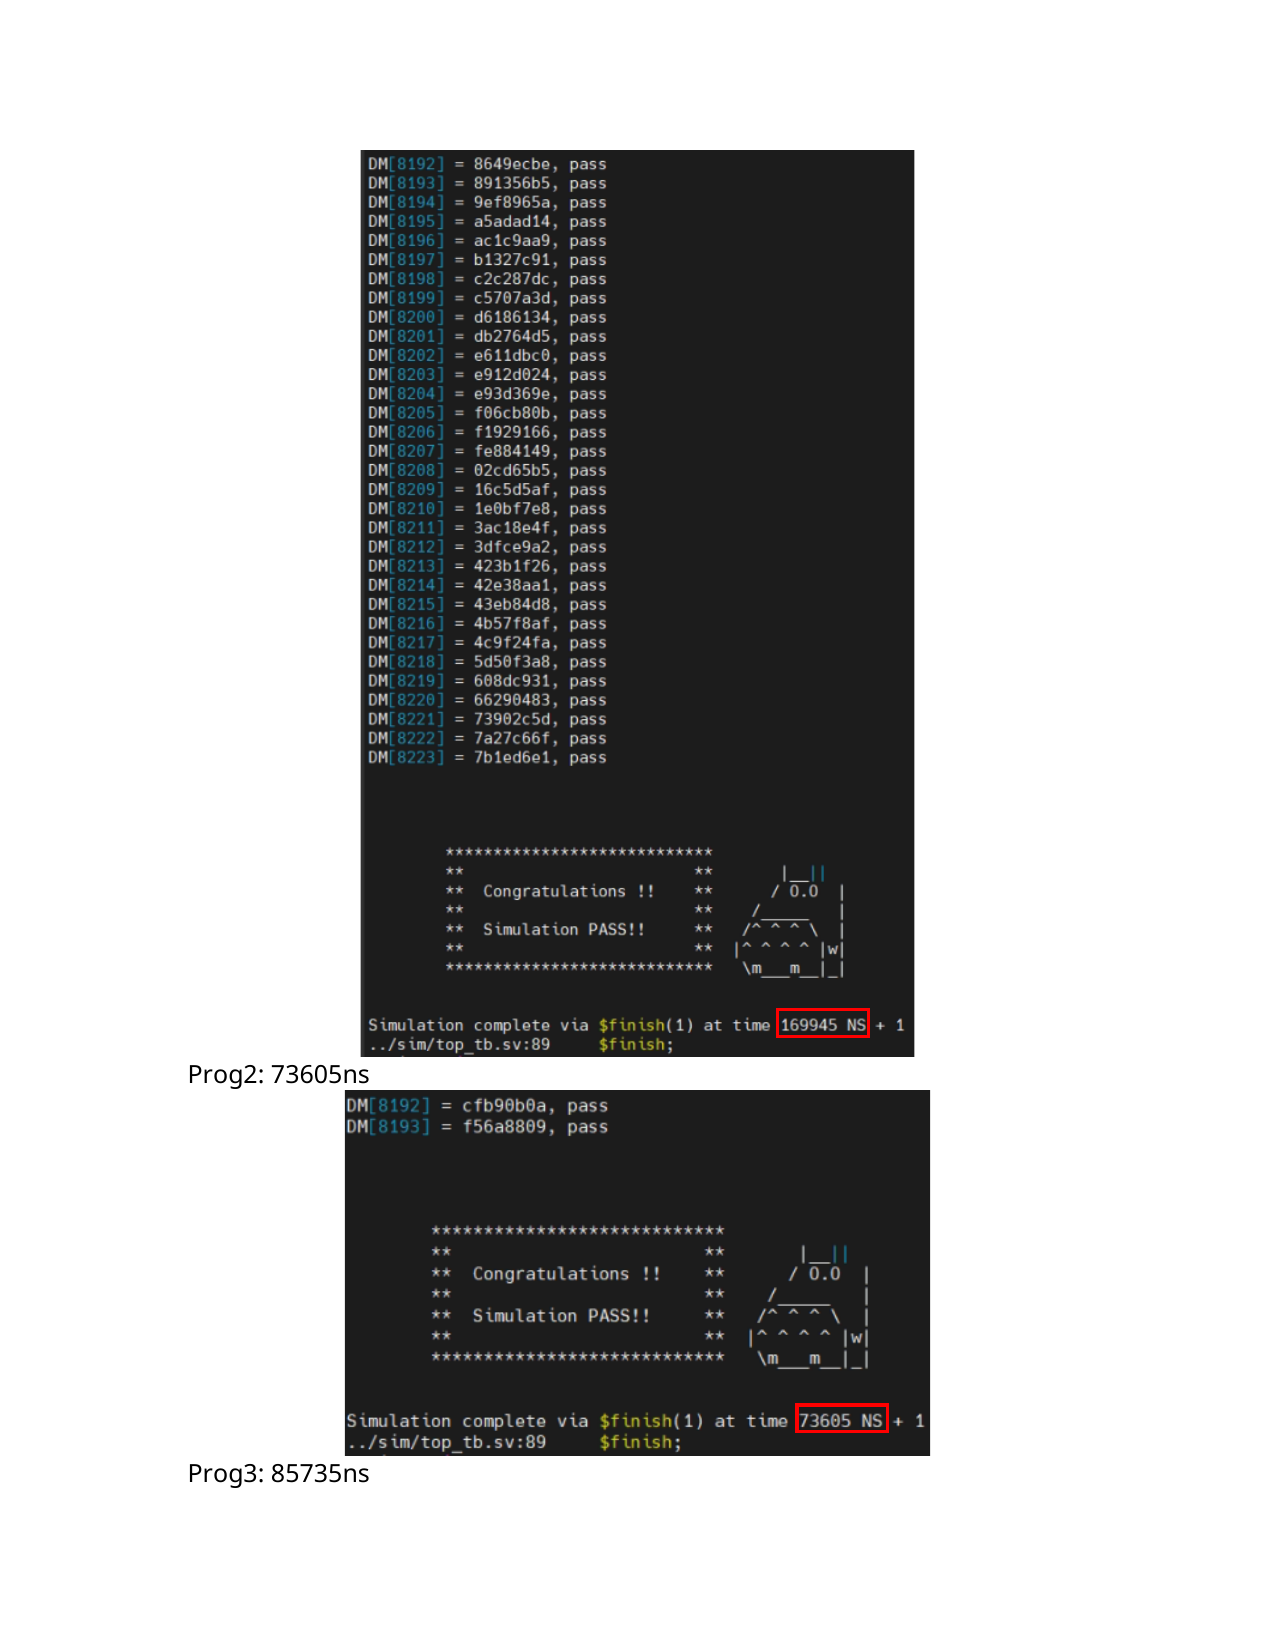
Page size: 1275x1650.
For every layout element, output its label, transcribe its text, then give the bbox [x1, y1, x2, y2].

picture [344, 1090, 931, 1456]
text Prog3: 85735ns [187, 1456, 1087, 1490]
text Prog2: 73605ns [187, 1057, 1087, 1091]
picture [360, 150, 915, 1057]
